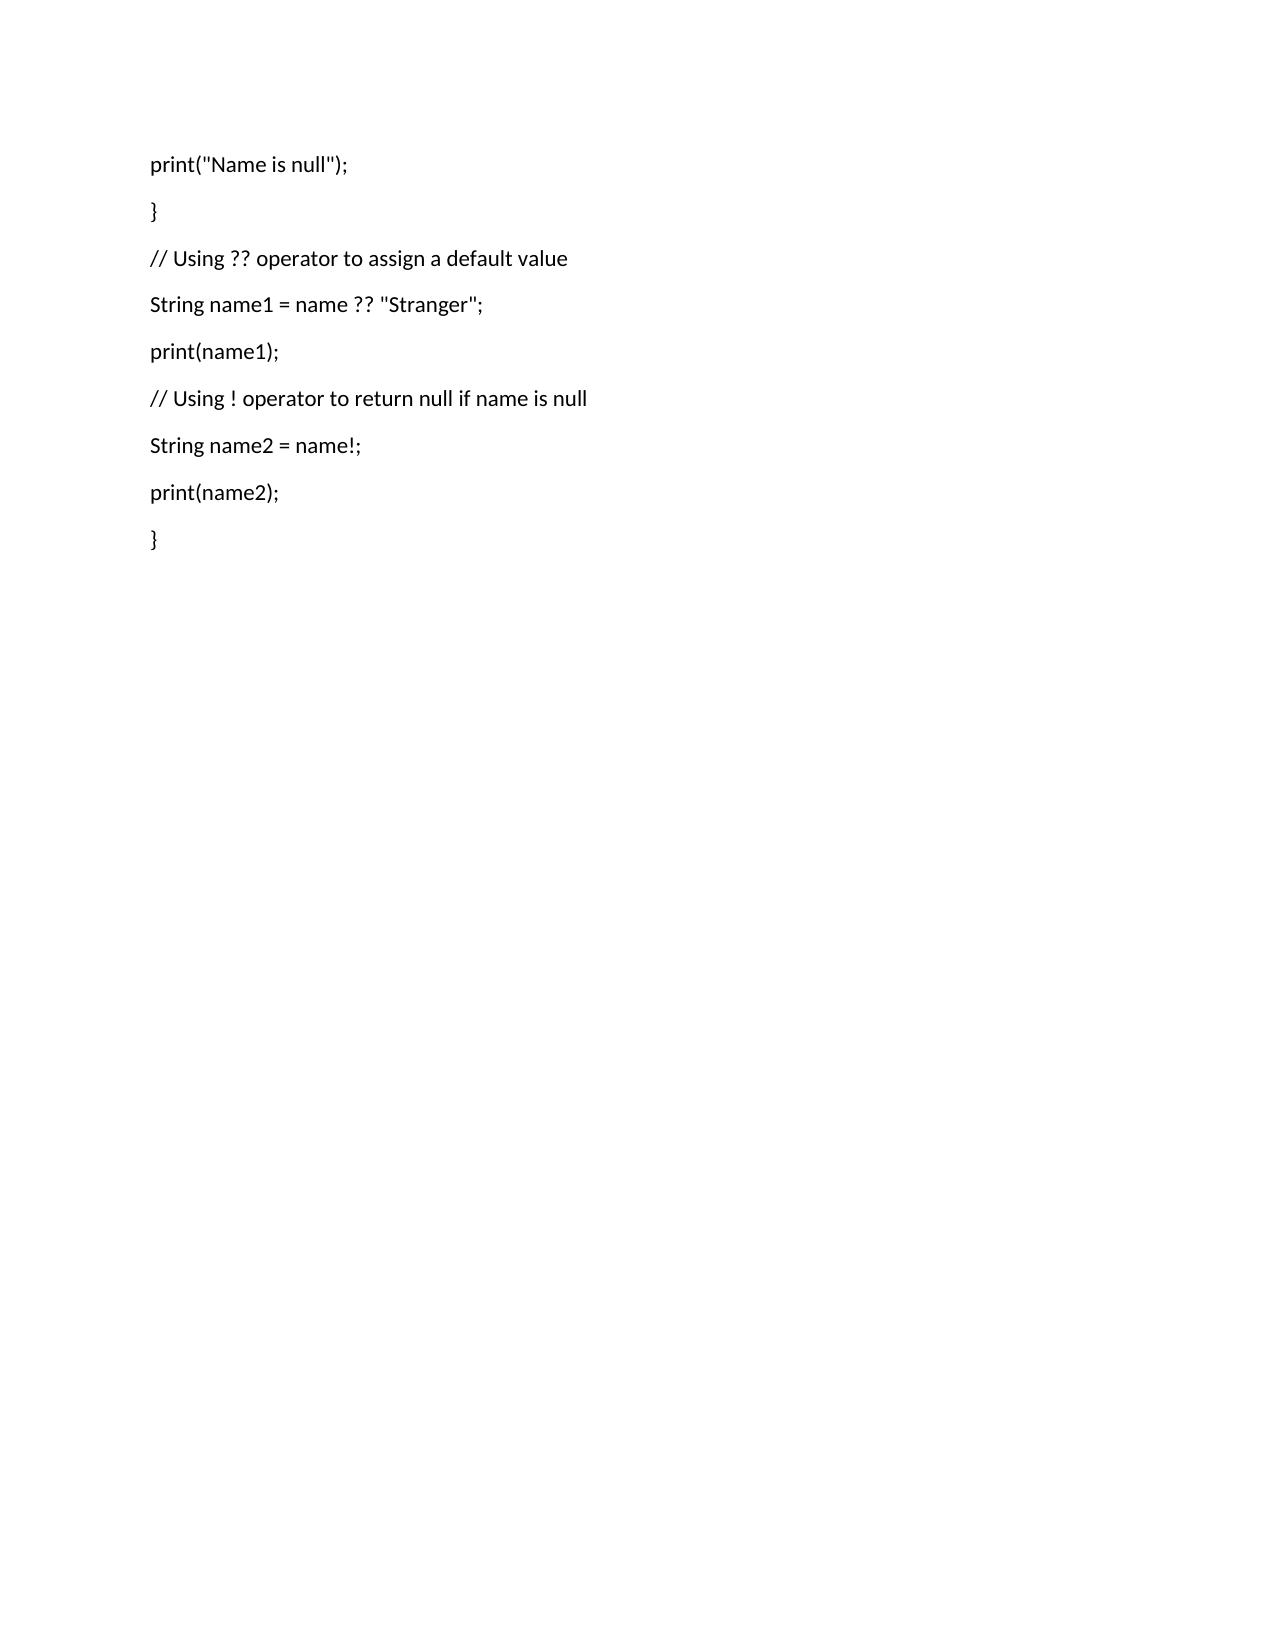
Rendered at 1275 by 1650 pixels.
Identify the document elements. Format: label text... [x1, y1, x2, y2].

text // Using ! operator to return null if name is null [150, 384, 1125, 412]
text print(name1); [150, 337, 1125, 366]
text String name2 = name!; [150, 431, 1125, 459]
text print("Name is null"); [150, 150, 1125, 178]
text print(name2); [150, 478, 1125, 506]
text String name1 = name ?? "Stranger"; [150, 291, 1125, 319]
text } [150, 525, 1125, 553]
text // Using ?? operator to assign a default value [150, 244, 1125, 272]
text } [150, 197, 1125, 225]
